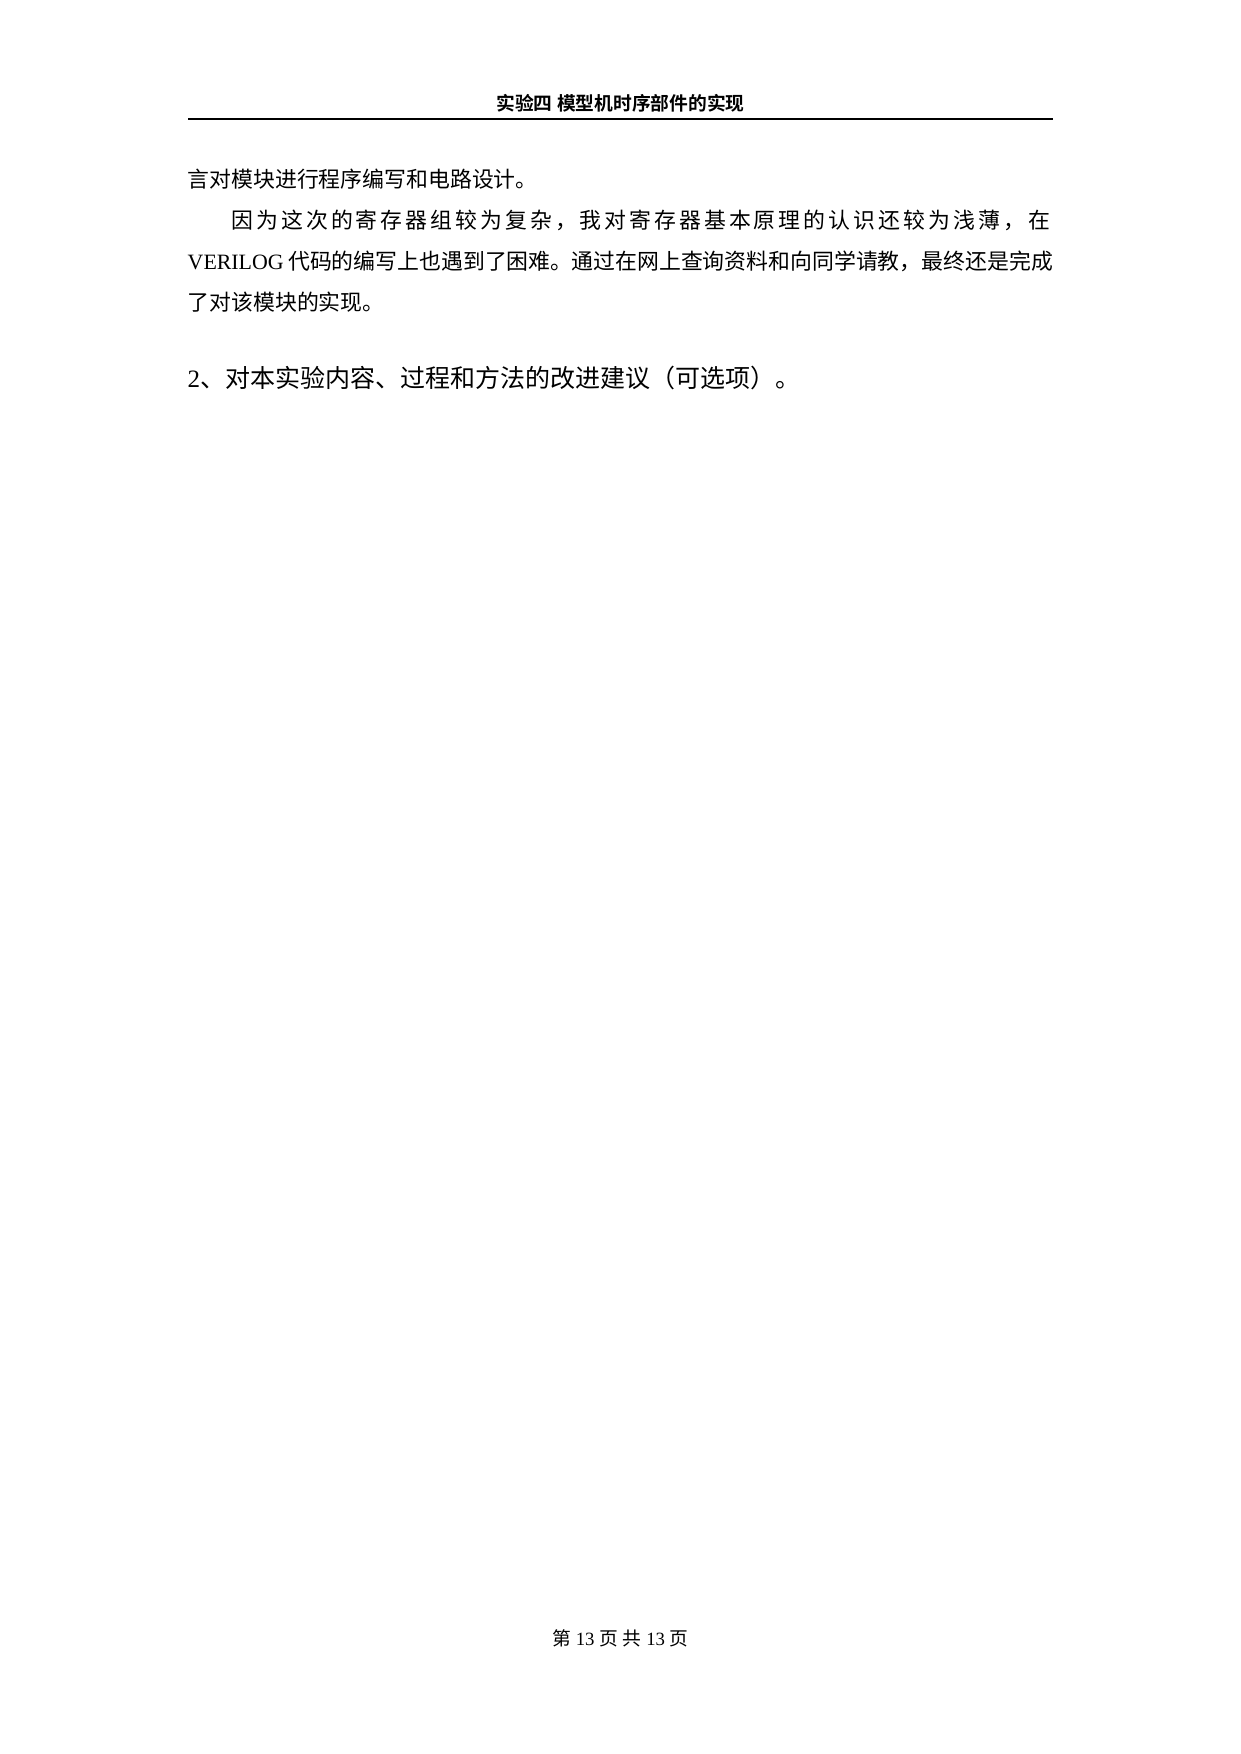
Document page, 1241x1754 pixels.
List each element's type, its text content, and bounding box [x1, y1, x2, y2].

text 2、对本实验内容、过程和方法的改进建议（可选项）。 [187, 358, 1053, 394]
text 因为这次的寄存器组较为复杂，我对寄存器基本原理的认识还较为浅薄，在VERILOG代码的编写上也遇到了困难。通过在网上查询资料和向同学请教，最终还是完成了对该模块的实现。 [187, 203, 1053, 317]
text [187, 162, 1053, 194]
